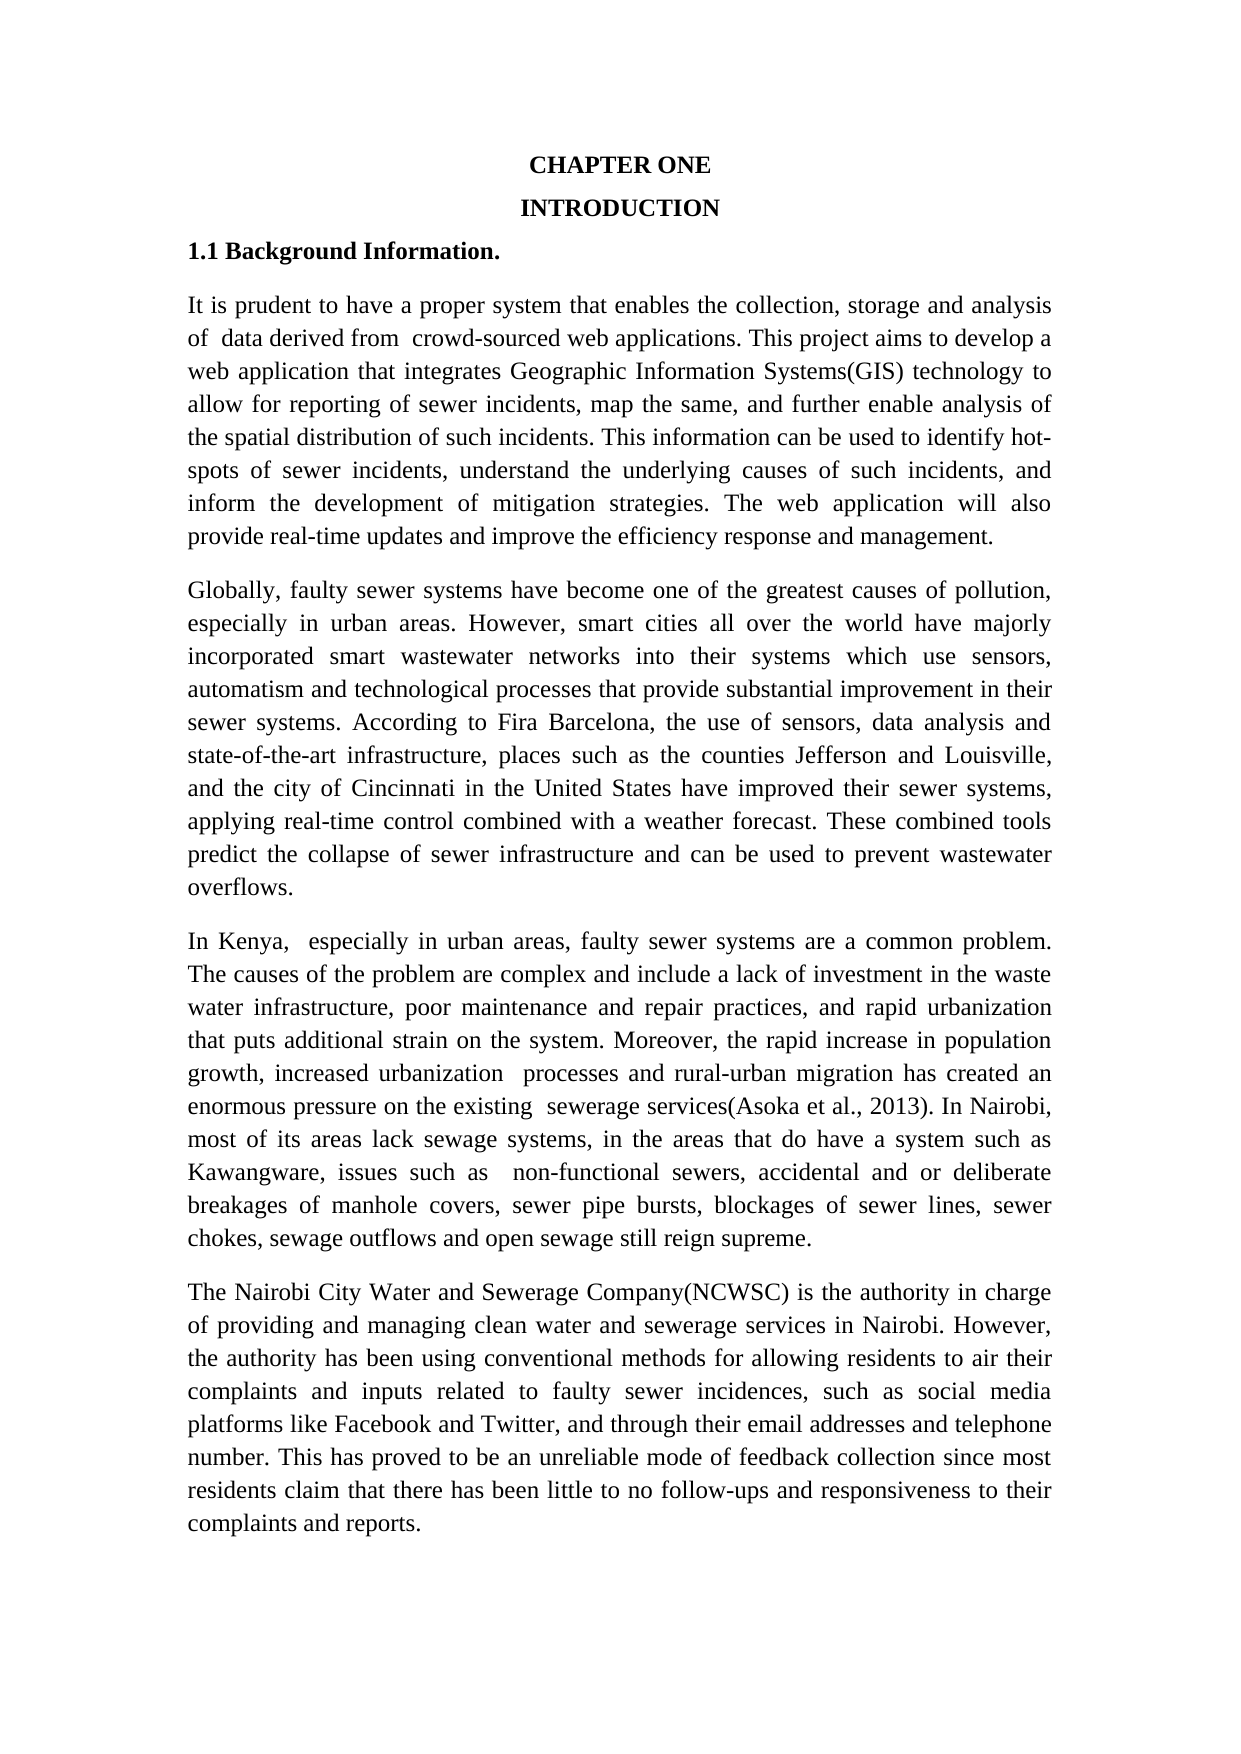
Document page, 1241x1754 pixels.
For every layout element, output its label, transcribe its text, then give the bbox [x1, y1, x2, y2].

list Globally, faulty sewer systems have become one of the greatest causes of pollution, especially in urban areas. However, smart cities all over the world have majorly incorporated smart wastewater networks into their systems which use sensors, automatism and technological processes that provide substantial improvement in their sewer systems. According to Fira Barcelona, the use of sensors, data analysis and state-of-the-art infrastructure, places such as the counties Jefferson and Louisville, and the city of Cincinnati in the United States have improved their sewer systems, applying real-time control combined with a weather forecast. These combined tools predict the collapse of sewer infrastructure and can be used to prevent wastewater overflows. [187, 575, 1053, 901]
list The Nairobi City Water and Sewerage Company(NCWSC) is the authority in charge of providing and managing clean water and sewerage services in Nairobi. However, the authority has been using conventional methods for allowing residents to air their complaints and inputs related to faulty sewer incidences, such as social media platforms like Facebook and Twitter, and through their email addresses and telephone number. This has proved to be an unreliable mode of feedback collection since most residents claim that there has been little to no follow-ups and responsiveness to their complaints and reports. [187, 1277, 1053, 1537]
list INTRODUCTION [187, 193, 1053, 222]
list CHAPTER ONE [187, 150, 1053, 179]
list It is prudent to have a proper system that enables the collection, storage and analysis of data derived from crowd-sourced web applications. This project aims to develop a web application that integrates Geographic Information Systems(GIS) technology to allow for reporting of sewer incidents, map the same, and further enable analysis of the spatial distribution of such incidents. This information can be used to identify hot-spots of sewer incidents, understand the underlying causes of such incidents, and inform the development of mitigation strategies. The web application will also provide real-time updates and improve the efficiency response and management. [187, 290, 1053, 550]
list In Kenya, especially in urban areas, faulty sewer systems are a common problem. The causes of the problem are complex and include a lack of investment in the waste water infrastructure, poor maintenance and repair practices, and rapid urbanization that puts additional strain on the system. Moreover, the rapid increase in population growth, increased urbanization processes and rural-urban migration has created an enormous pressure on the existing sewerage services(Asoka et al., 2013). In Nairobi, most of its areas lack sewage systems, in the areas that do have a system such as Kawangware, issues such as non-functional sewers, accidental and or deliberate breakages of manhole covers, sewer pipe bursts, blockages of sewer lines, sewer chokes, sewage outflows and open sewage still reign supreme. [187, 926, 1053, 1252]
list Background Information. [187, 236, 1053, 265]
